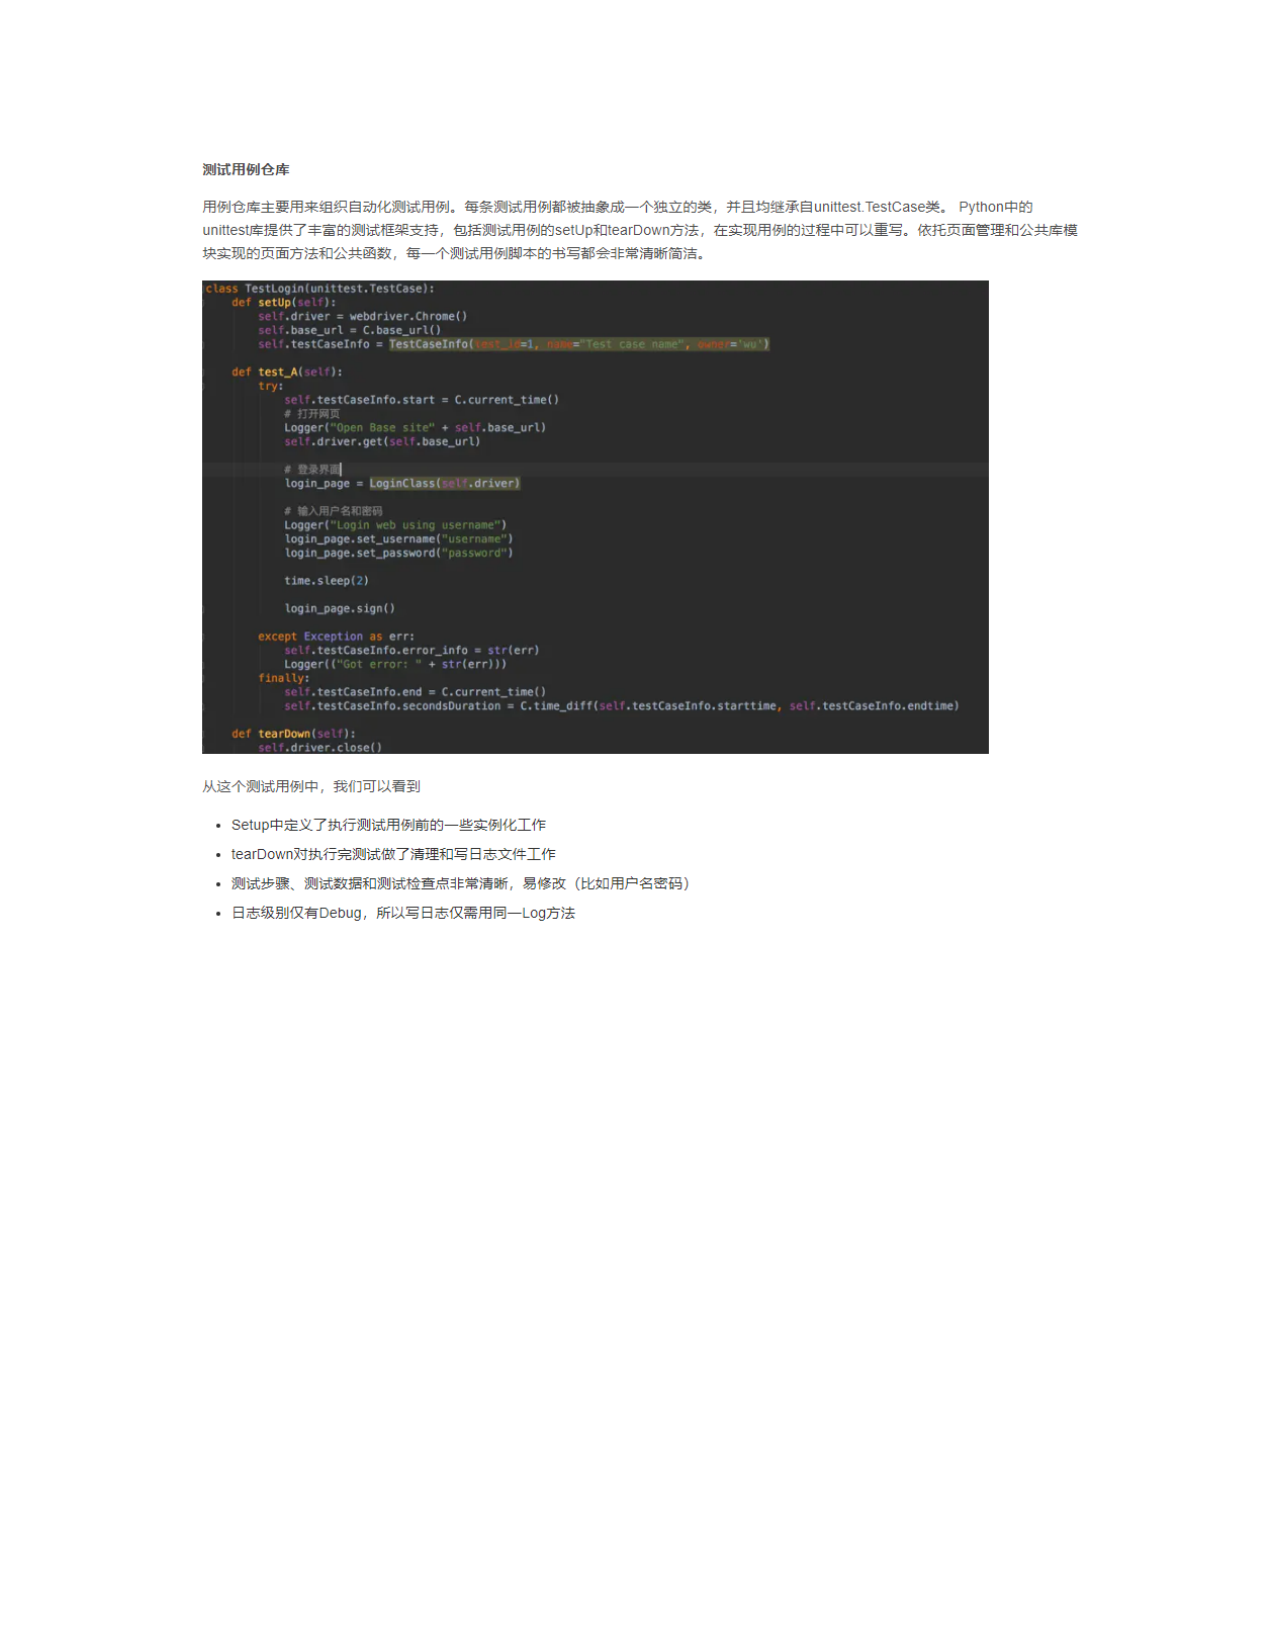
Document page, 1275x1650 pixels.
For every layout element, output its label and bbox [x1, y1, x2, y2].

picture [187, 150, 1088, 939]
